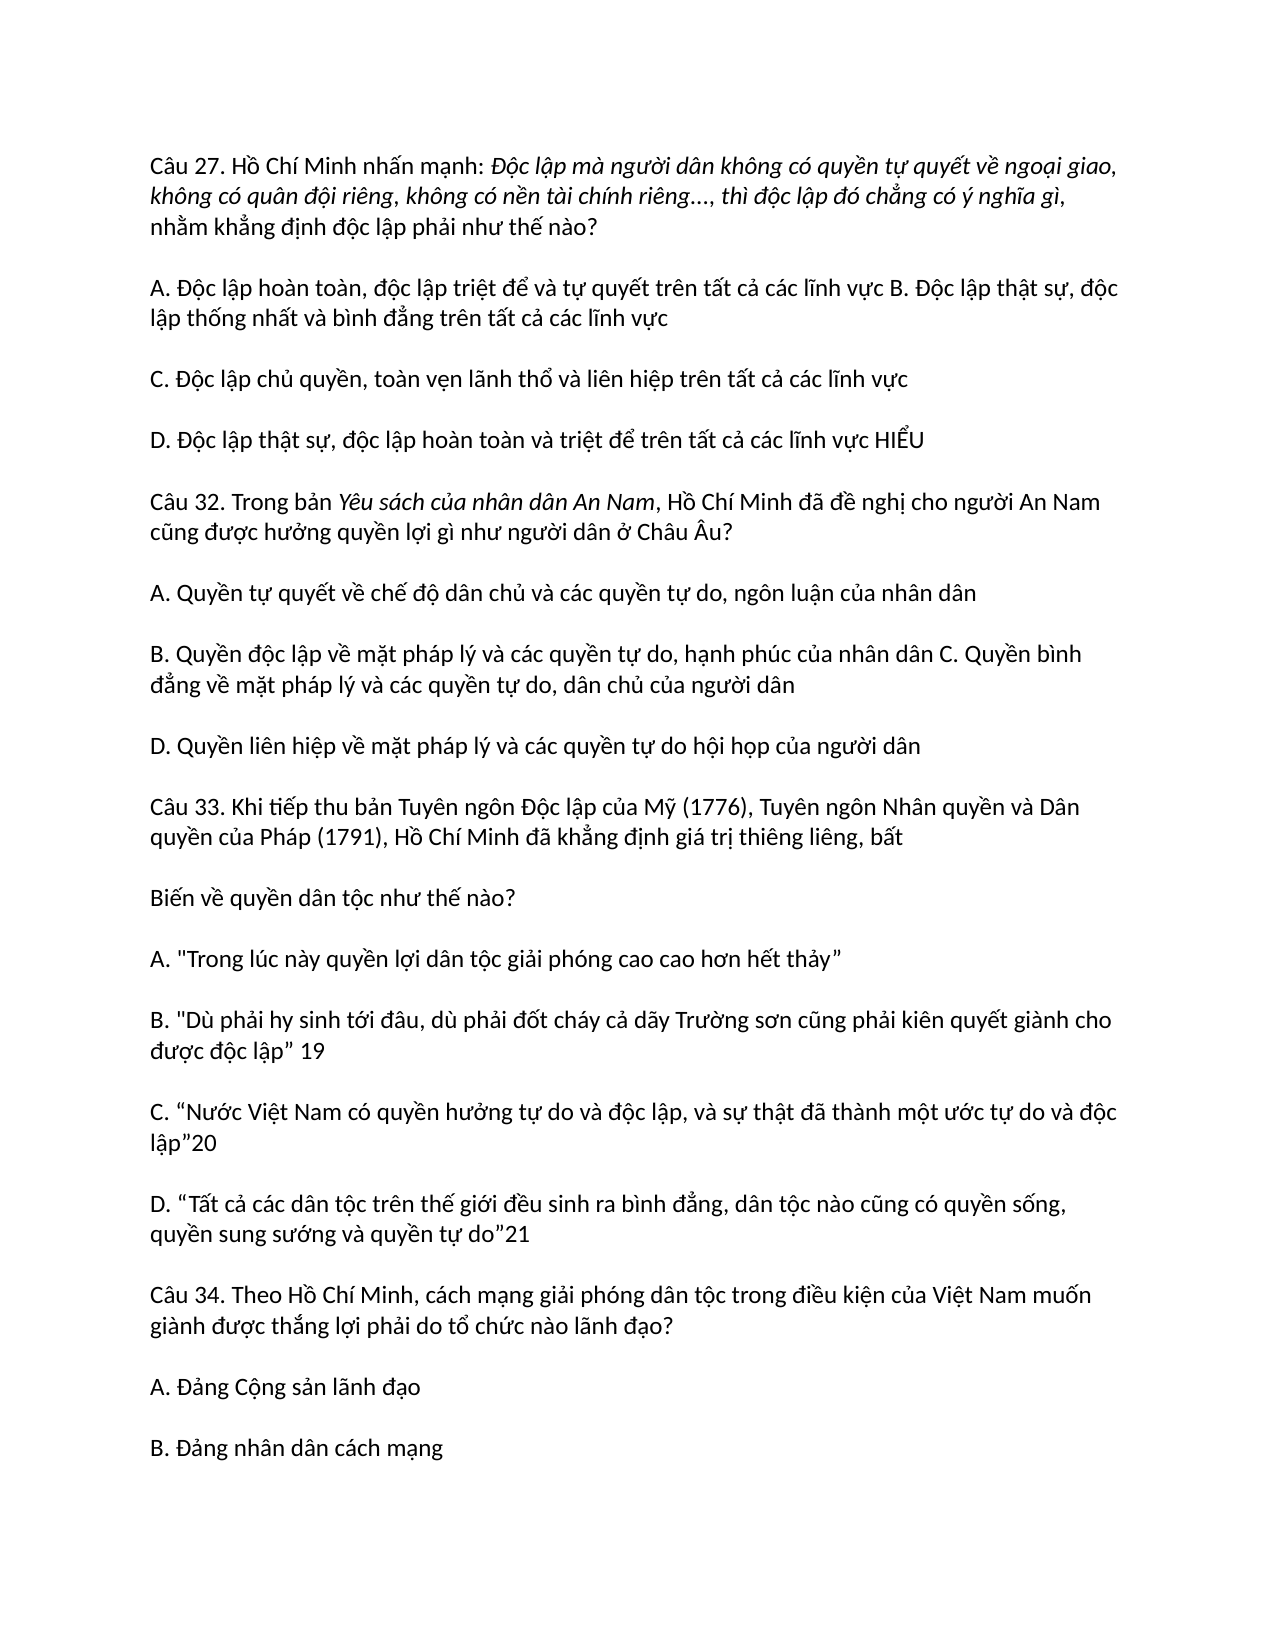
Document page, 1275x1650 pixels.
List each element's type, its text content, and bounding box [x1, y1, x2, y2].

text D. “Tất cả các dân tộc trên thế giới đều sinh ra bình đẳng, dân tộc nào cũng có quyền sống, quyền sung sướng và quyền tự do”21 [150, 1188, 1125, 1249]
text B. "Dù phải hy sinh tới đâu, dù phải đốt cháy cả dãy Trường sơn cũng phải kiên quyết giành cho được độc lập” 19 [150, 1004, 1125, 1066]
text C. Độc lập chủ quyền, toàn vẹn lãnh thổ và liên hiệp trên tất cả các lĩnh vực [150, 364, 1125, 394]
text Câu 27. Hồ Chí Minh nhấn mạnh: Độc lập mà người dân không có quyền tự quyết về ngoại giao, không có quân đội riêng, không có nền tài chính riêng..., thì độc lập đó chẳng có ý nghĩa gì, nhằm khẳng định độc lập phải như thế nào? [150, 150, 1125, 242]
text B. Quyền độc lập về mặt pháp lý và các quyền tự do, hạnh phúc của nhân dân C. Quyền bình đẳng về mặt pháp lý và các quyền tự do, dân chủ của người dân [150, 638, 1125, 699]
text A. Quyền tự quyết về chế độ dân chủ và các quyền tự do, ngôn luận của nhân dân [150, 577, 1125, 608]
text D. Quyền liên hiệp về mặt pháp lý và các quyền tự do hội họp của người dân [150, 730, 1125, 760]
text A. Đảng Cộng sản lãnh đạo [150, 1371, 1125, 1401]
text A. "Trong lúc này quyền lợi dân tộc giải phóng cao cao hơn hết thảy” [150, 943, 1125, 974]
text D. Độc lập thật sự, độc lập hoàn toàn và triệt để trên tất cả các lĩnh vực HIỂU [150, 425, 1125, 455]
text Câu 33. Khi tiếp thu bản Tuyên ngôn Độc lập của Mỹ (1776), Tuyên ngôn Nhân quyền và Dân quyền của Pháp (1791), Hồ Chí Minh đã khẳng định giá trị thiêng liêng, bất [150, 791, 1125, 852]
text Câu 34. Theo Hồ Chí Minh, cách mạng giải phóng dân tộc trong điều kiện của Việt Nam muốn giành được thắng lợi phải do tổ chức nào lãnh đạo? [150, 1279, 1125, 1340]
text A. Độc lập hoàn toàn, độc lập triệt để và tự quyết trên tất cả các lĩnh vực B. Độc lập thật sự, độc lập thống nhất và bình đẳng trên tất cả các lĩnh vực [150, 272, 1125, 333]
text Câu 32. Trong bản Yêu sách của nhân dân An Nam, Hồ Chí Minh đã đề nghị cho người An Nam cũng được hưởng quyền lợi gì như người dân ở Châu Âu? [150, 486, 1125, 547]
text C. “Nước Việt Nam có quyền hưởng tự do và độc lập, và sự thật đã thành một ước tự do và độc lập”20 [150, 1096, 1125, 1157]
text B. Đảng nhân dân cách mạng [150, 1432, 1125, 1462]
text Biến về quyền dân tộc như thế nào? [150, 882, 1125, 913]
